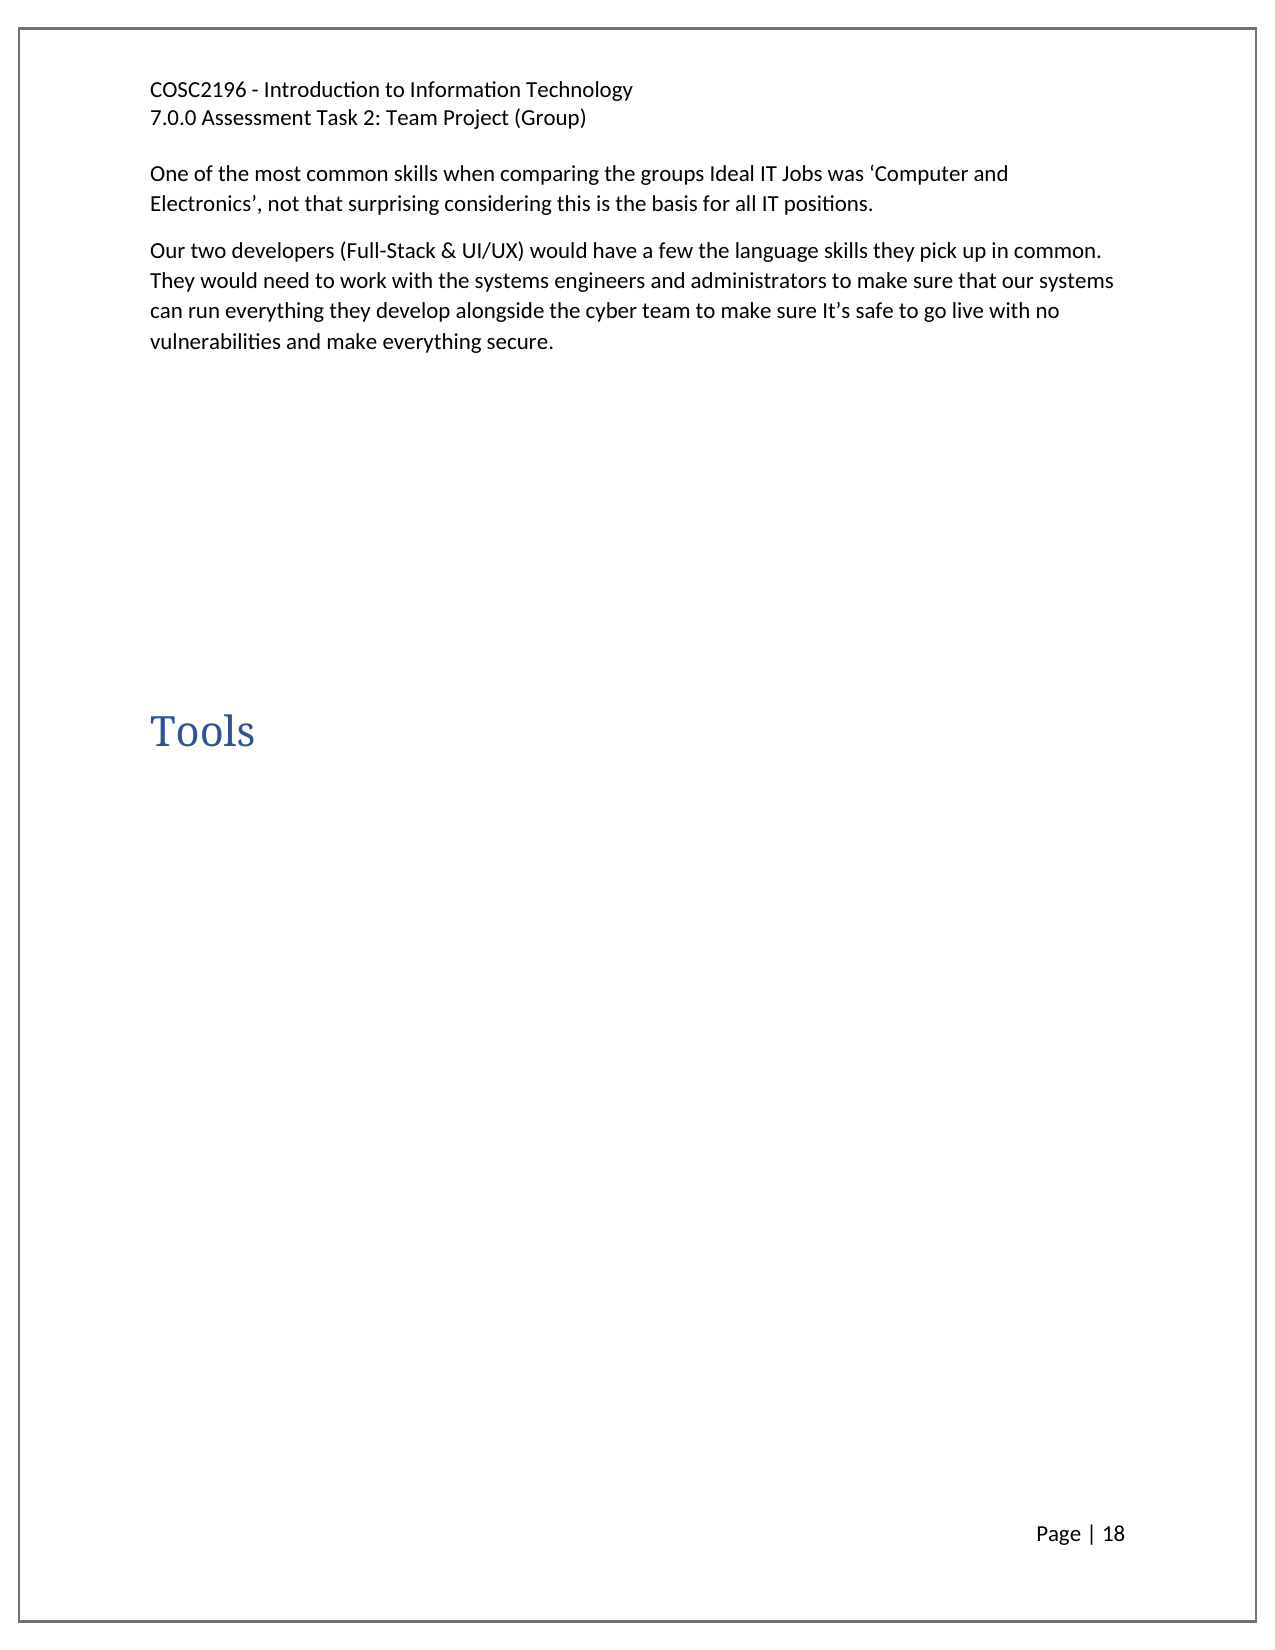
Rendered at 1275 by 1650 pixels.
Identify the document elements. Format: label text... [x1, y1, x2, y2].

text Our two developers (Full-Stack & UI/UX) would have a few the language skills they pick up in common. They would need to work with the systems engineers and administrators to make sure that our systems can run everything they develop alongside the cyber team to make sure It’s safe to go live with no vulnerabilities and make everything secure. [150, 236, 1125, 355]
subtitle Tools [150, 702, 1125, 758]
text One of the most common skills when comparing the groups Ideal IT Jobs was ‘Computer and Electronics’, not that surprising considering this is the basis for all IT positions. [150, 159, 1125, 217]
